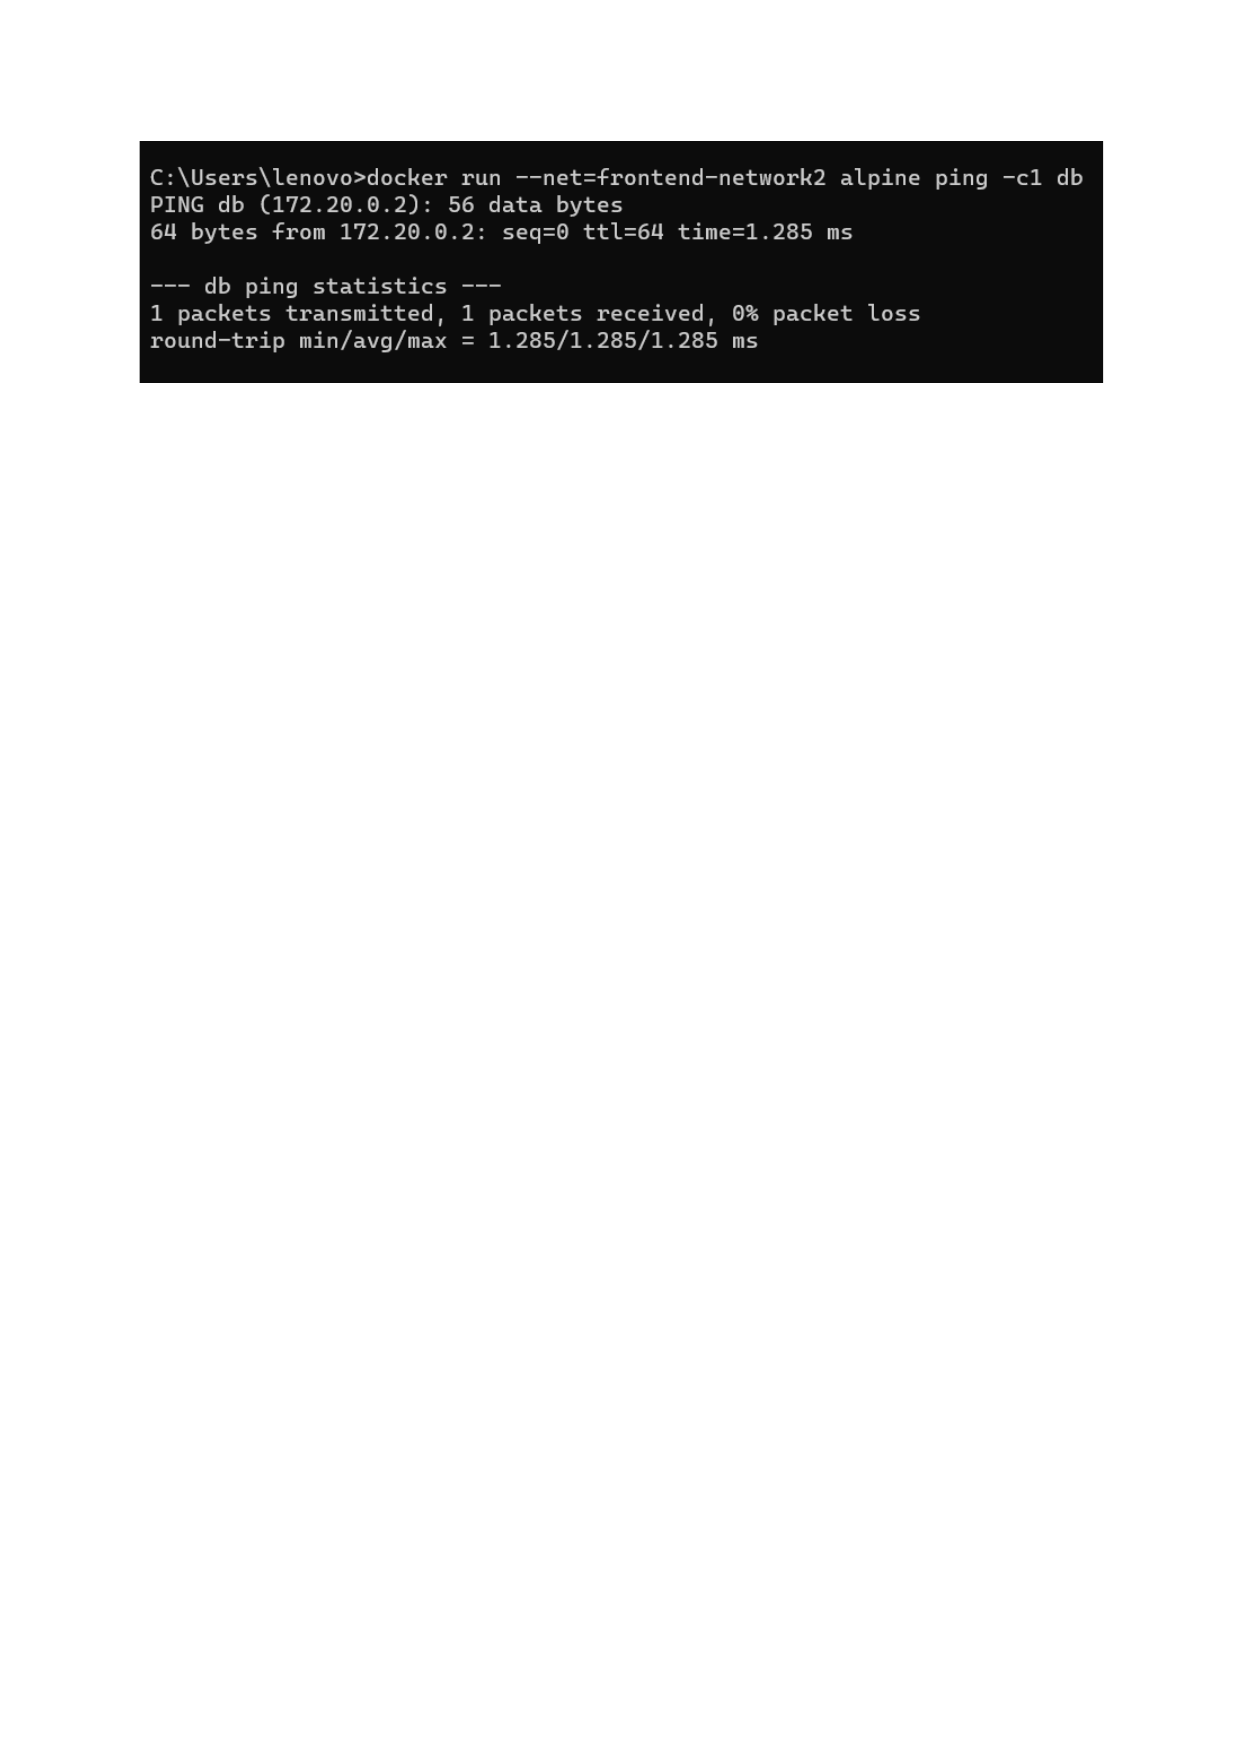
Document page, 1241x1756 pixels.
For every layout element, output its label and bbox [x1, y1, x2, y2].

picture [139, 141, 1104, 383]
